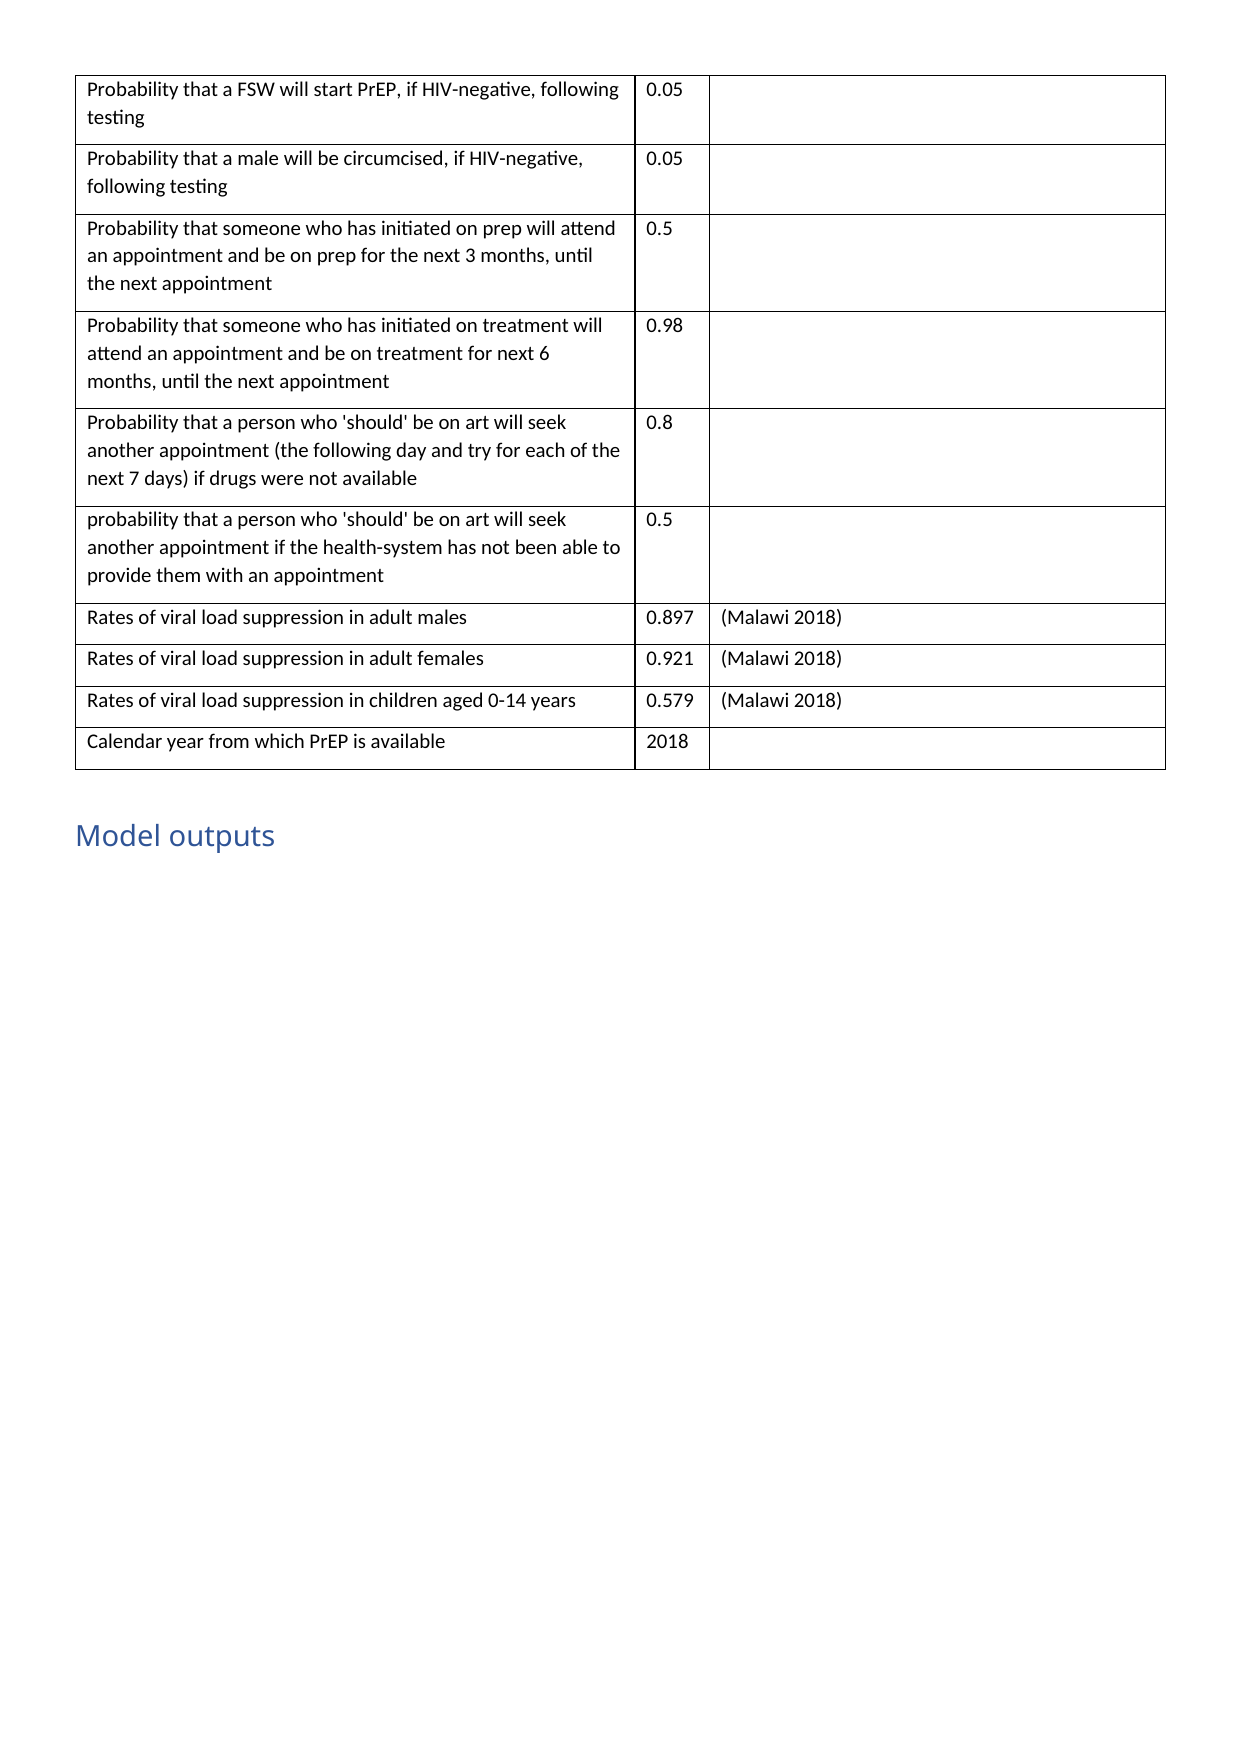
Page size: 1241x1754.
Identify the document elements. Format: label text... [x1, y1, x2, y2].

table_cell Probability that someone who has initiated on prep will attend an appointment and be on prep for the next 3 months, until the next appointment [76, 215, 634, 311]
table_cell 2018 [636, 728, 709, 769]
table_cell Probability that a person who 'should' be on art will seek another appointment (the following day and try for each of the next 7 days) if drugs were not available [76, 409, 634, 506]
table_cell Probability that a FSW will start PrEP, if HIV-negative, following testing [76, 76, 634, 144]
table_cell [710, 215, 1165, 311]
table_cell Probability that a male will be circumcised, if HIV-negative, following testing [76, 145, 634, 214]
table_cell 0.5 [636, 215, 709, 311]
table_cell [710, 76, 1165, 144]
table_cell 0.98 [636, 312, 709, 408]
table_cell [710, 409, 1165, 506]
table_cell [710, 728, 1165, 769]
table_cell (Malawi 2018) [710, 645, 1165, 686]
table_cell [710, 507, 1165, 603]
table_cell 0.921 [636, 645, 709, 686]
table_cell 0.579 [636, 687, 709, 727]
table_cell Rates of viral load suppression in adult females [76, 645, 634, 686]
subtitle Model outputs [75, 816, 1165, 855]
table_cell 0.05 [636, 145, 709, 214]
table_cell 0.897 [636, 604, 709, 644]
table_cell 0.5 [636, 507, 709, 603]
table_cell probability that a person who 'should' be on art will seek another appointment if the health-system has not been able to provide them with an appointment [76, 507, 634, 603]
table_cell Rates of viral load suppression in adult males [76, 604, 634, 644]
table_cell Calendar year from which PrEP is available [76, 728, 634, 769]
table_cell (Malawi 2018) [710, 687, 1165, 727]
table_cell [710, 145, 1165, 214]
table_cell (Malawi 2018) [710, 604, 1165, 644]
table_cell [710, 312, 1165, 408]
table_cell Probability that someone who has initiated on treatment will attend an appointment and be on treatment for next 6 months, until the next appointment [76, 312, 634, 408]
table_cell 0.05 [636, 76, 709, 144]
table_cell 0.8 [636, 409, 709, 506]
table_cell Rates of viral load suppression in children aged 0-14 years [76, 687, 634, 727]
